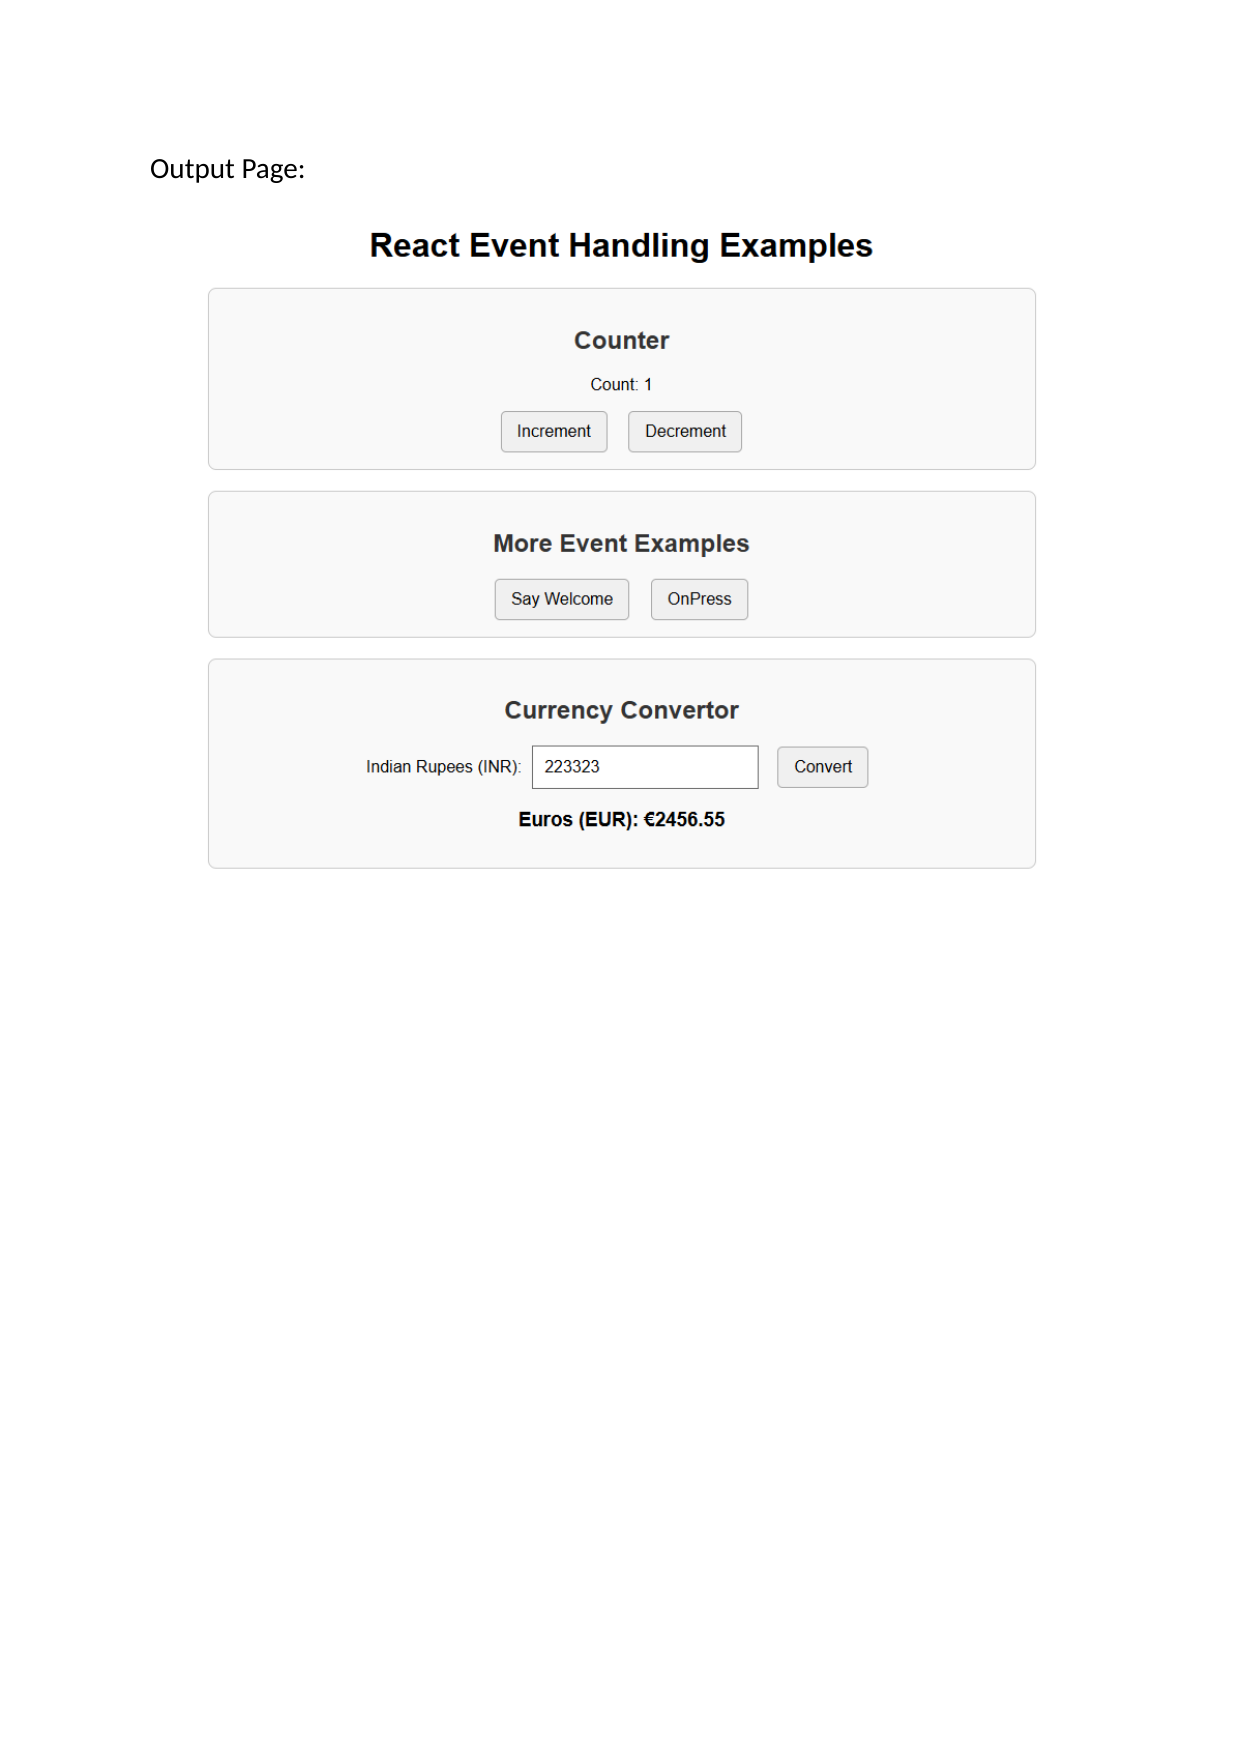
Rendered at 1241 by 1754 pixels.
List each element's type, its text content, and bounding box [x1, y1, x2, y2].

picture [150, 207, 1091, 905]
text Output Page: [150, 150, 1090, 186]
